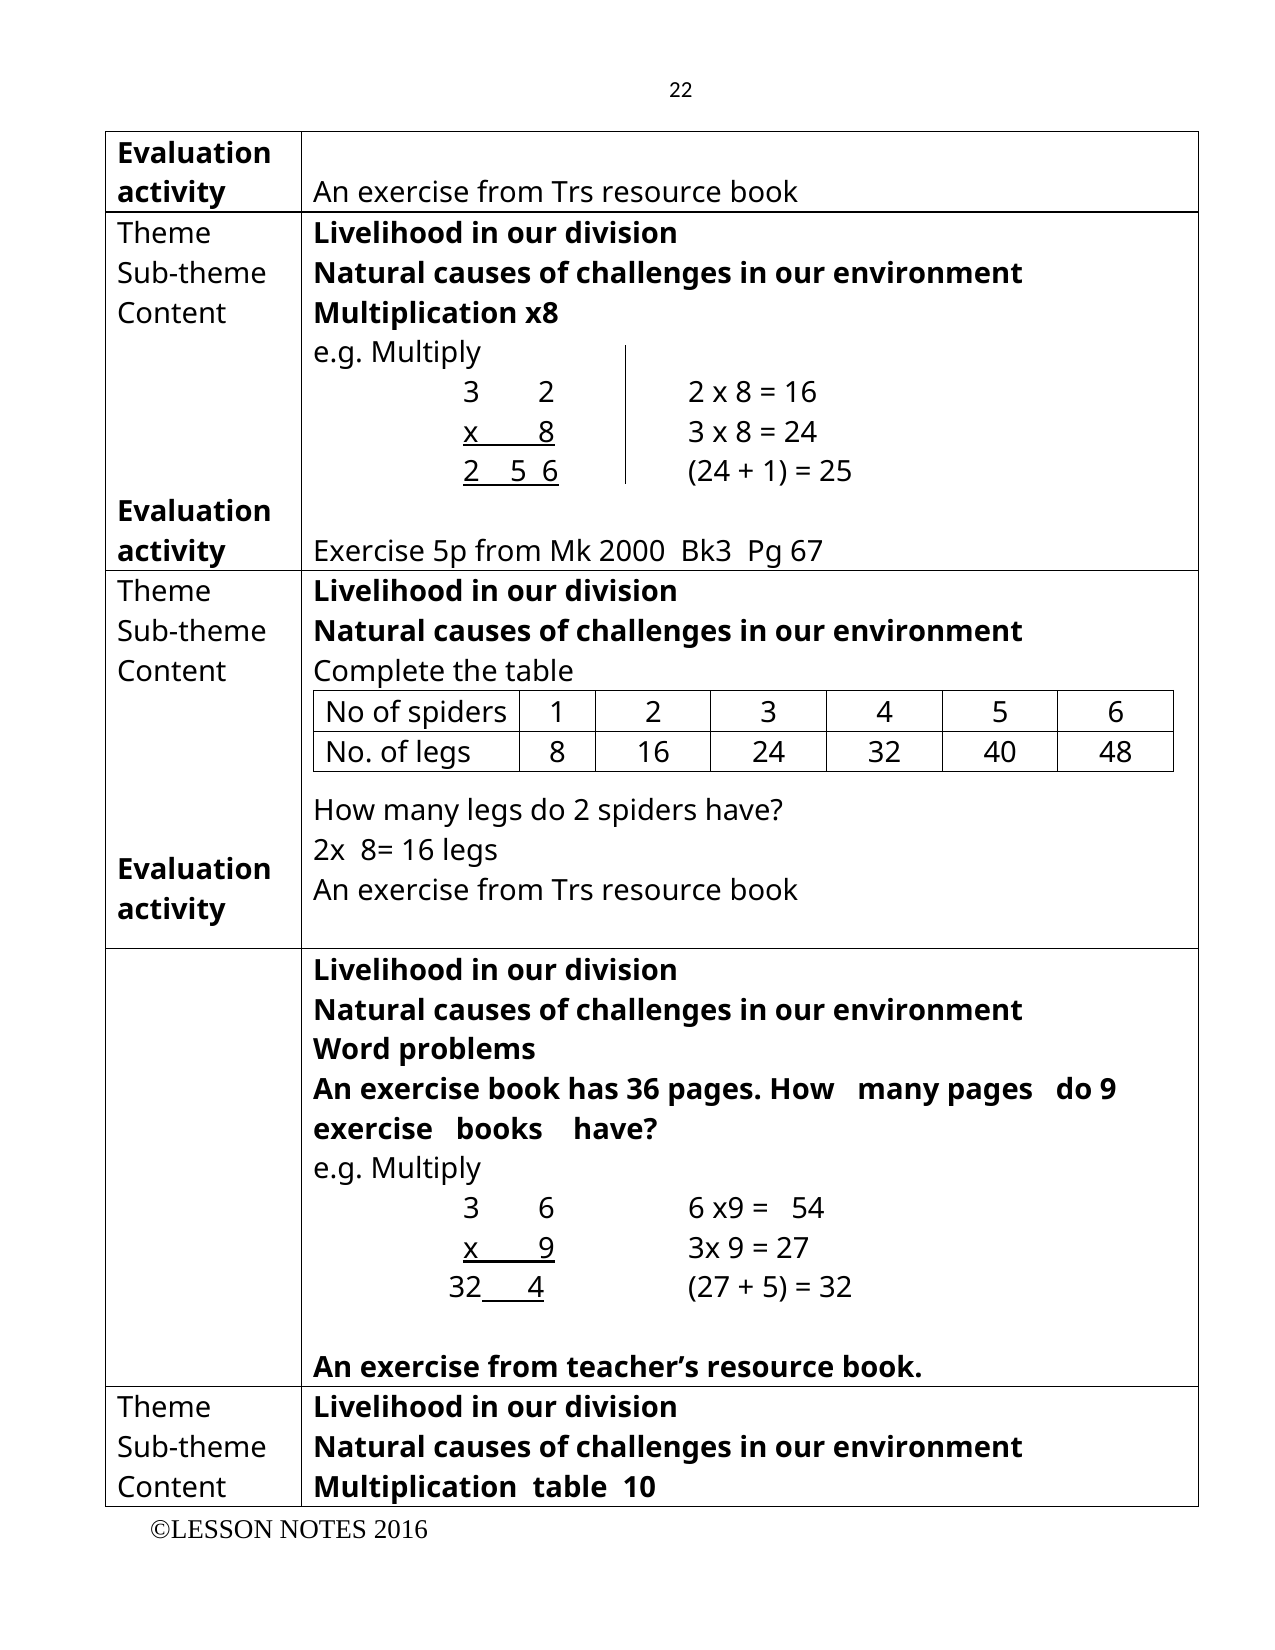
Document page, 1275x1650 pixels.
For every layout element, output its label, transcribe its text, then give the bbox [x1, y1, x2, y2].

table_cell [106, 132, 301, 211]
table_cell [106, 1387, 301, 1506]
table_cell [302, 1387, 1198, 1506]
table_cell Livelihood in our division Natural causes of challenges in our environment Complete the table How many legs do 2 spiders have? 2x 8= 16 legs An exercise from Trs resource book [302, 571, 1198, 948]
table_cell Livelihood in our division Natural causes of challenges in our environment Multiplication x8 e.g. Multiply 3 2 2 x 8 = 16 x 8 3 x 8 = 24 2 5 6 (24 + 1) = 25 Exercise 5p from Mk 2000 Bk3 Pg 67 [302, 213, 1198, 570]
table_cell [106, 949, 301, 1386]
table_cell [302, 132, 1198, 211]
table_cell Livelihood in our division Natural causes of challenges in our environment Word problems An exercise book has 36 pages. How many pages do 9 exercise books have? e.g. Multiply 3 6 6 x9 = 54 x 9 3x 9 = 27 32 4 (27 + 5) = 32 An exercise from teacher’s resource book. [302, 949, 1198, 1386]
table_cell Theme Sub-theme Content Evaluation activity [106, 571, 301, 948]
table_cell Theme Sub-theme Content Evaluation activity [106, 213, 301, 570]
